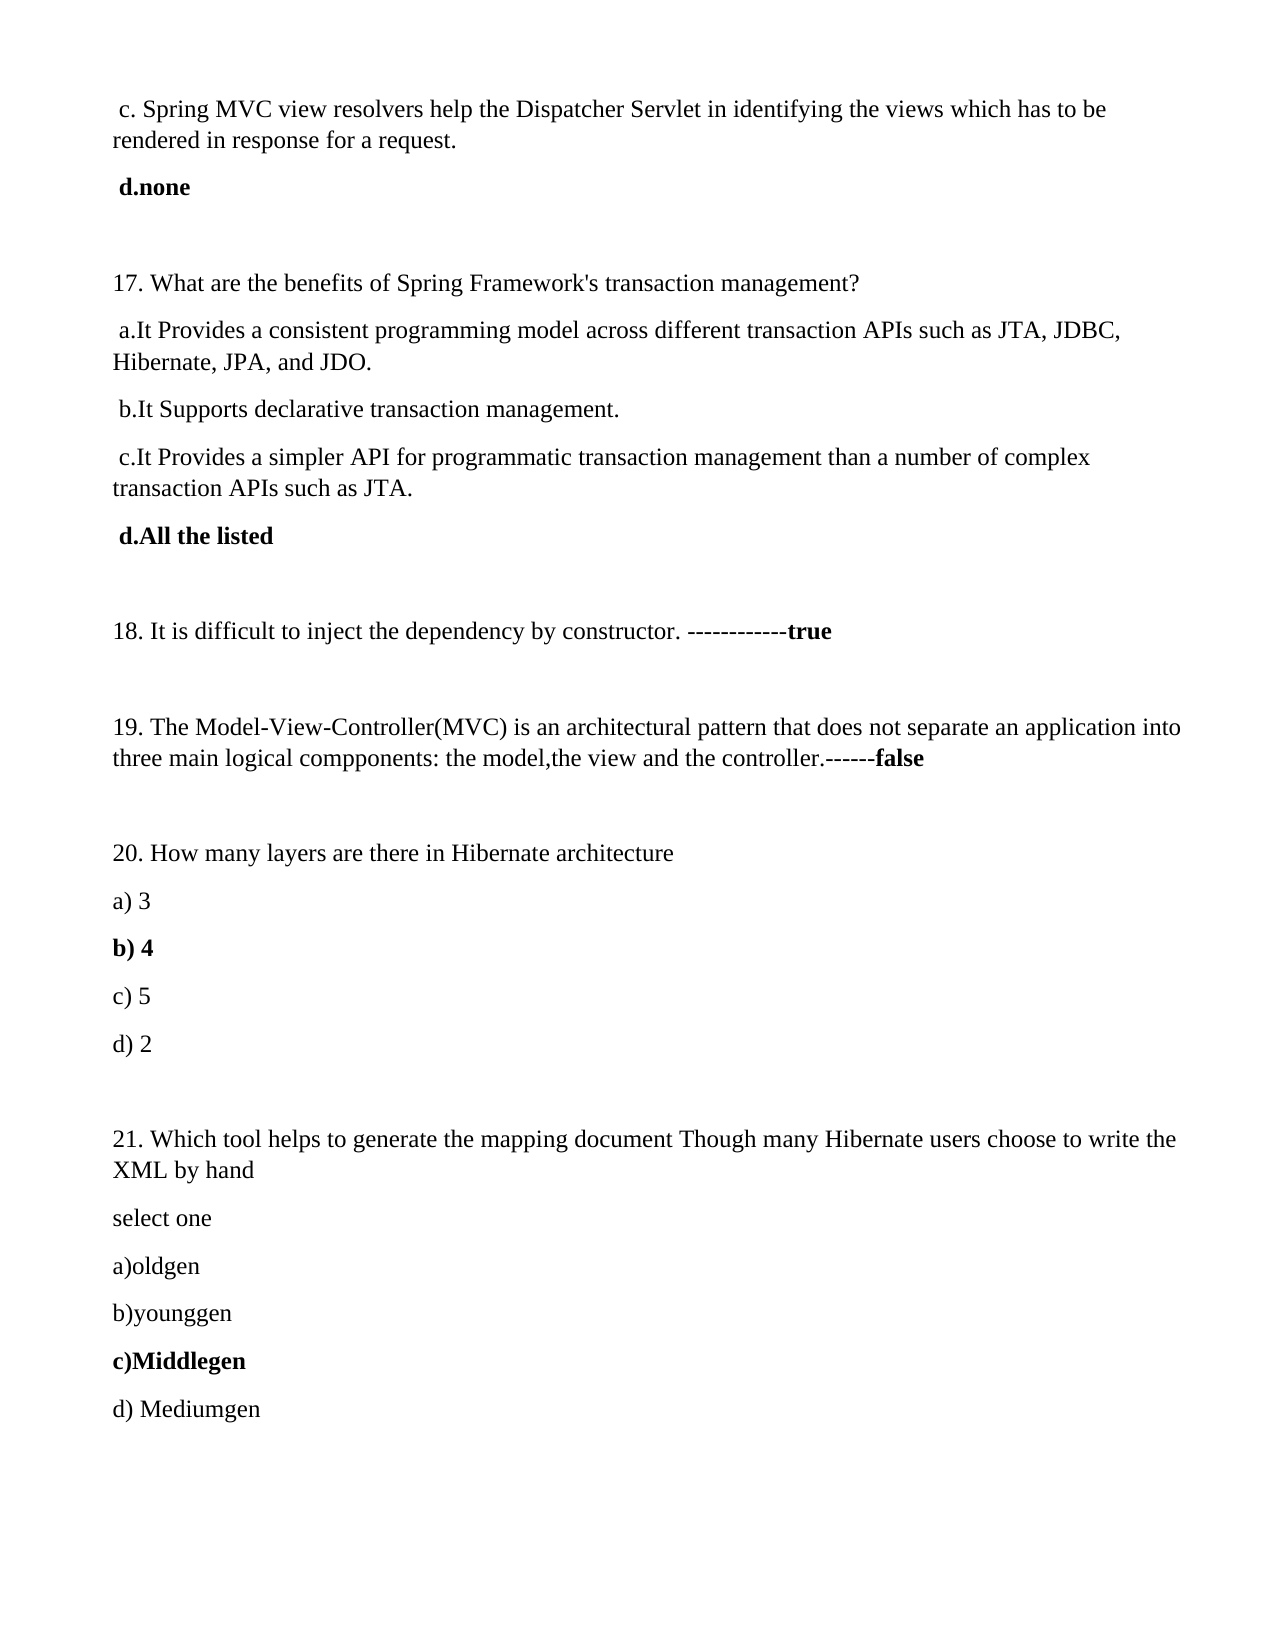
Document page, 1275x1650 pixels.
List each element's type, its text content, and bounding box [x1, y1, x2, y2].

text d) 2 [112, 1029, 1191, 1058]
text c.It Provides a simpler API for programmatic transaction management than a number of complex transaction APIs such as JTA. [112, 442, 1191, 502]
text 21. Which tool helps to generate the mapping document Though many Hibernate users choose to write the XML by hand [112, 1124, 1191, 1184]
text c)Middlegen [112, 1346, 1191, 1375]
text 17. What are the benefits of Spring Framework's transaction management? [112, 268, 1191, 297]
text b.It Supports declarative transaction management. [112, 394, 1191, 423]
text b)younggen [112, 1298, 1191, 1327]
text 18. It is difficult to inject the dependency by constructor. ------------true [112, 616, 1191, 645]
text a) 3 [112, 886, 1191, 914]
text 20. How many layers are there in Hibernate architecture [112, 838, 1191, 867]
text select one [112, 1203, 1191, 1232]
text a.It Provides a consistent programming model across different transaction APIs such as JTA, JDBC, Hibernate, JPA, and JDO. [112, 316, 1191, 375]
text d) Mediumgen [112, 1394, 1191, 1423]
text a)oldgen [112, 1251, 1191, 1279]
text d.All the listed [112, 521, 1191, 549]
text c. Spring MVC view resolvers help the Dispatcher Servlet in identifying the views which has to be rendered in response for a request. [112, 94, 1191, 153]
text 19. The Model-View-Controller(MVC) is an architectural pattern that does not separate an application into three main logical compponents: the model,the view and the controller.------false [112, 712, 1191, 771]
text c) 5 [112, 981, 1191, 1010]
text b) 4 [112, 933, 1191, 962]
text d.none [112, 172, 1191, 201]
